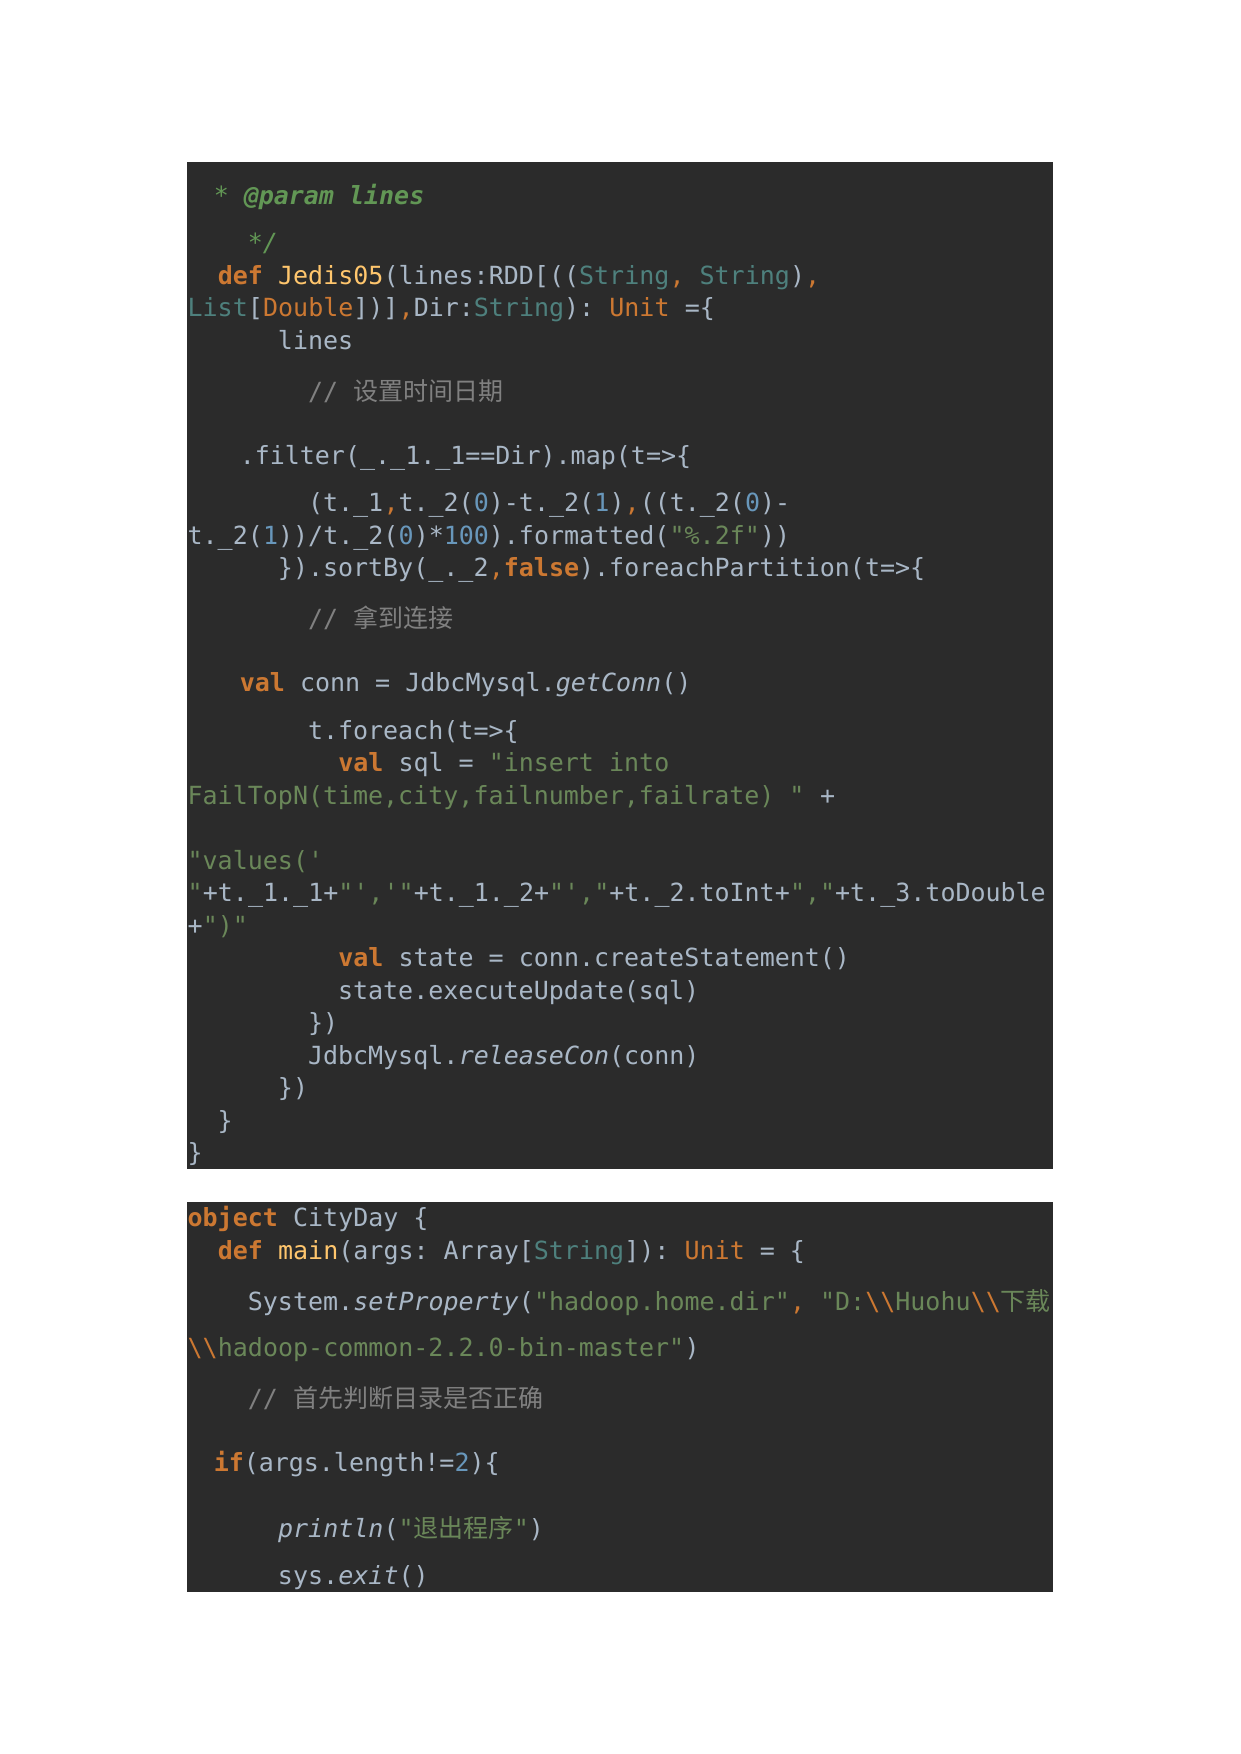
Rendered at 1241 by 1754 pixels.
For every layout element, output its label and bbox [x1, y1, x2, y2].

text [187, 162, 1053, 1169]
text [187, 1202, 1053, 1592]
